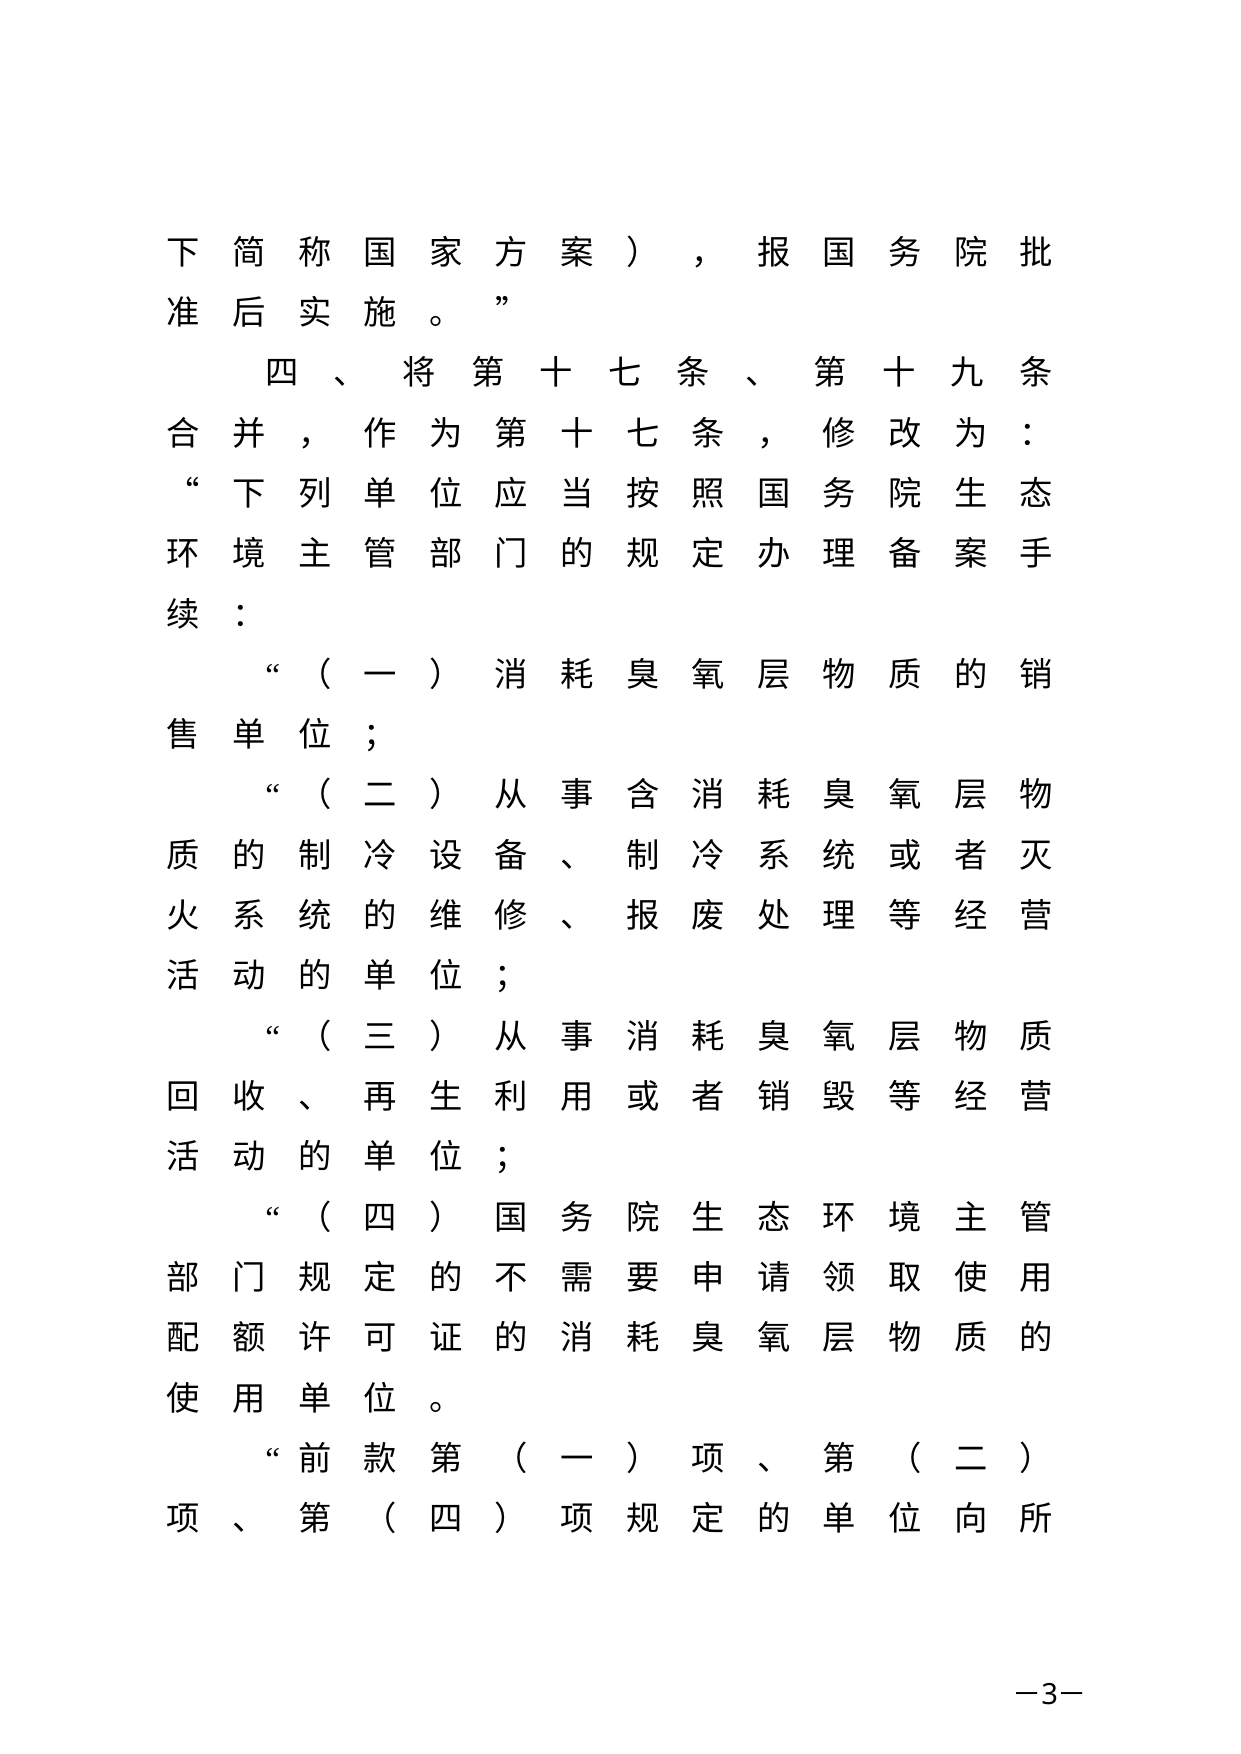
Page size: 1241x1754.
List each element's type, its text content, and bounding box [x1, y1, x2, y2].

text “（一）消耗臭氧层物质的销售单位； [167, 642, 1085, 762]
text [167, 219, 1085, 340]
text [167, 1426, 1085, 1546]
text “（二）从事含消耗臭氧层物质的制冷设备、制冷系统或者灭火系统的维修、报废处理等经营活动的单位； [167, 762, 1085, 1003]
text 四、将第十七条、第十九条合并，作为第十七条，修改为：“下列单位应当按照国务院生态环境主管部门的规定办理备案手续： [167, 340, 1085, 642]
text “（四）国务院生态环境主管部门规定的不需要申请领取使用配额许可证的消耗臭氧层物质的使用单位。 [167, 1184, 1085, 1426]
text “（三）从事消耗臭氧层物质回收、再生利用或者销毁等经营活动的单位； [167, 1003, 1085, 1184]
